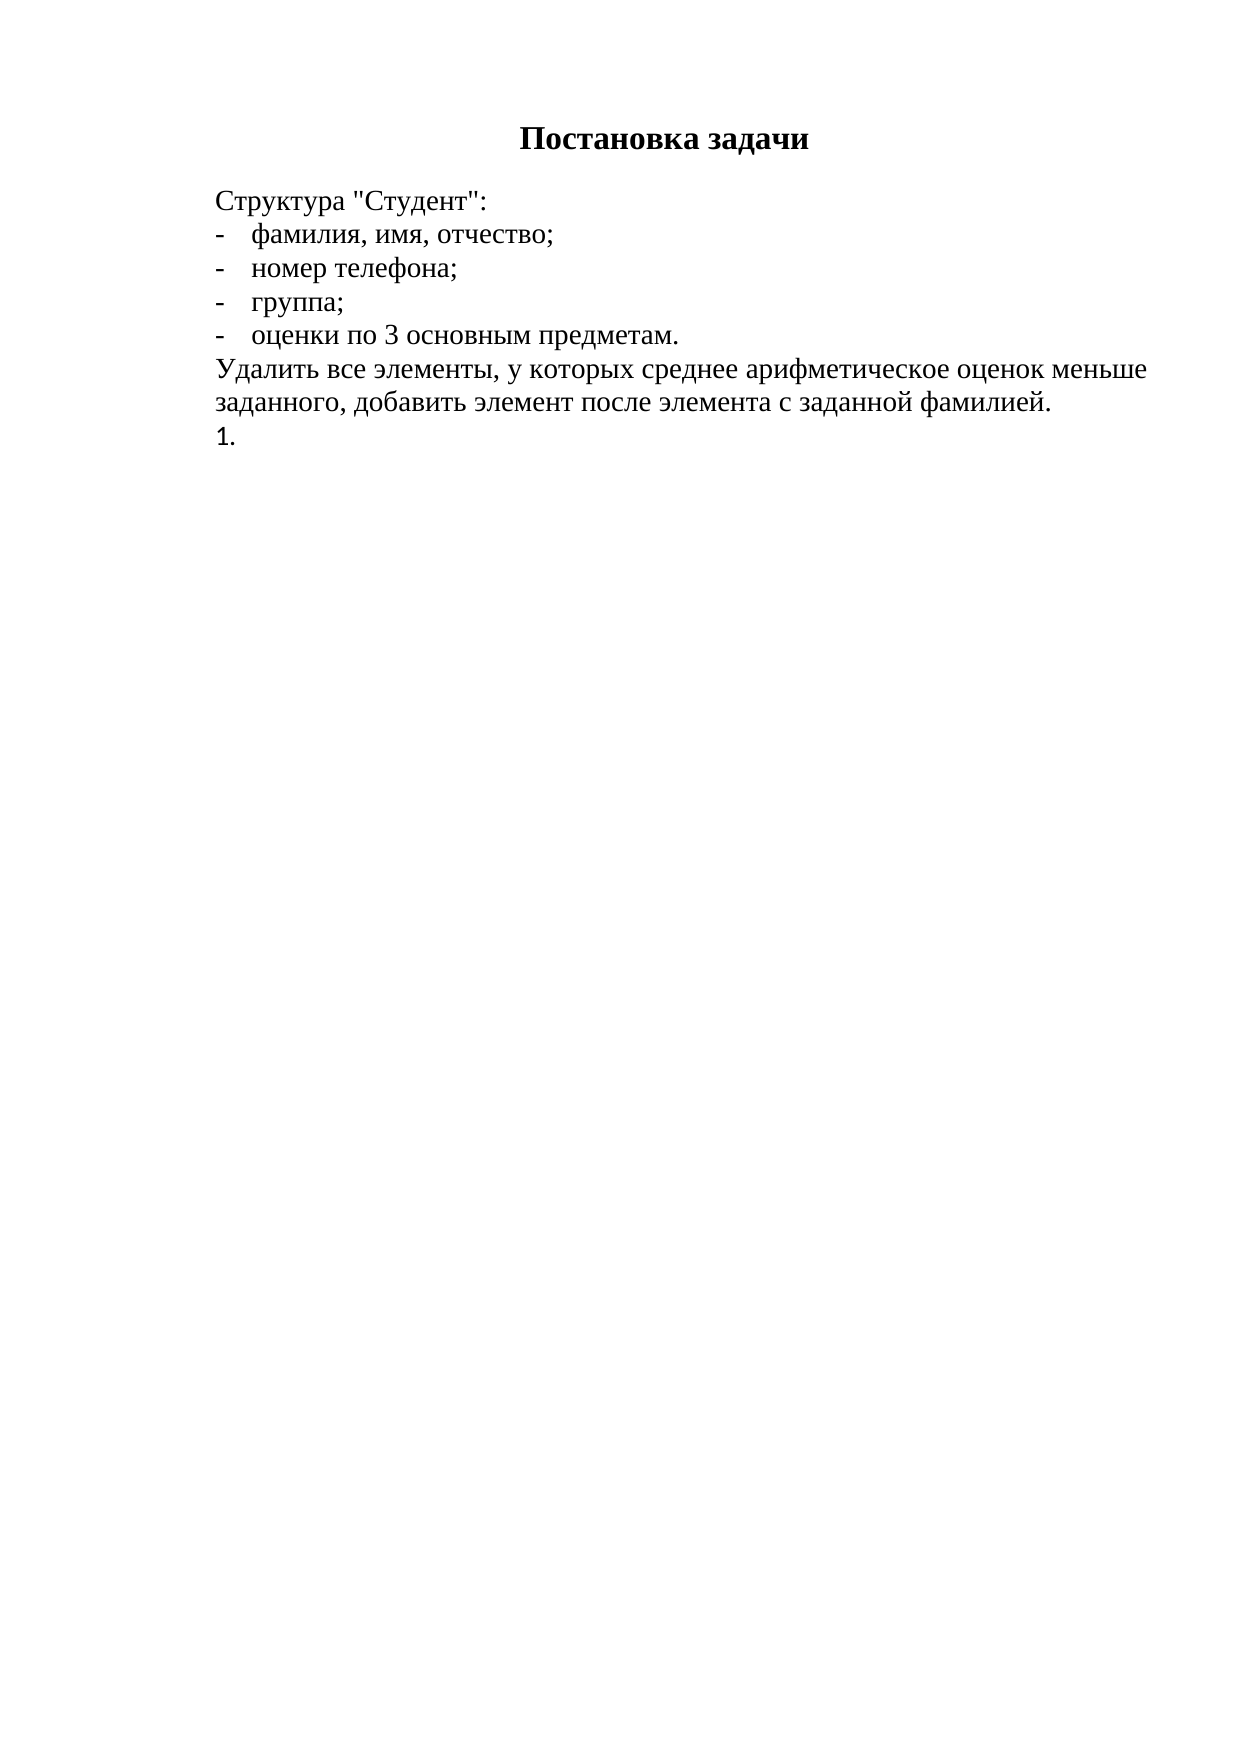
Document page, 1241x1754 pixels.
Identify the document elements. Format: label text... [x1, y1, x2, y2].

text - номер телефона; [215, 250, 1152, 284]
text - оценки по 3 основным предметам. [215, 317, 1152, 351]
text Удалить все элементы, у которых среднее арифметическое оценок меньше заданного, добавить элемент после элемента с заданной фамилией. [215, 351, 1152, 418]
text Постановка задачи [177, 118, 1152, 156]
text Структура "Студент": [215, 183, 1152, 217]
text - группа; [215, 284, 1152, 317]
text - фамилия, имя, отчество; [215, 217, 1152, 250]
